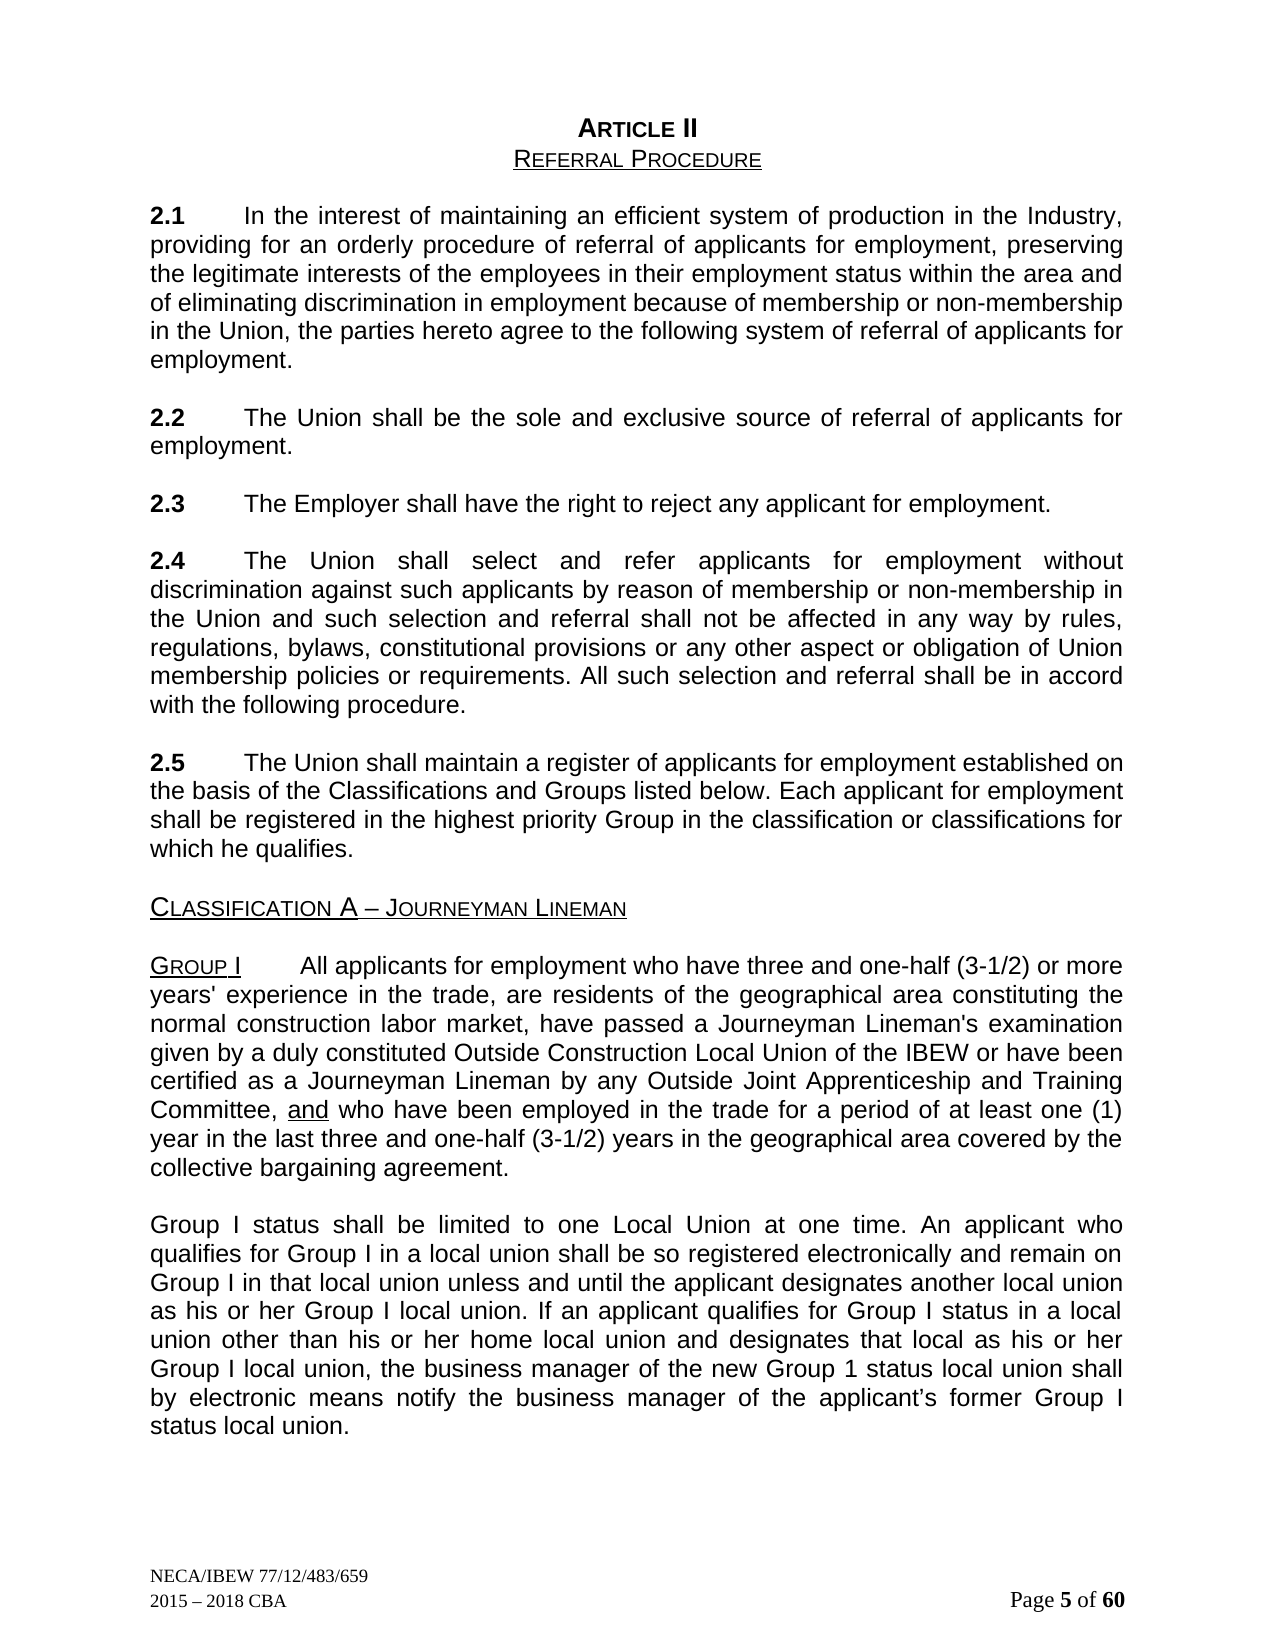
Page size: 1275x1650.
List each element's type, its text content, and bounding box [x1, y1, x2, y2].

text 2.3 The Employer shall have the right to reject any applicant for employment. [150, 489, 1125, 517]
text Group I All applicants for employment who have three and one-half (3-1/2) or more years' experience in the trade, are residents of the geographical area constituting the normal construction labor market, have passed a Journeyman Lineman's examination given by a duly constituted Outside Construction Local Union of the IBEW or have been certified as a Journeyman Lineman by any Outside Joint Apprenticeship and Training Committee, and who have been employed in the trade for a period of at least one (1) year in the last three and one-half (3-1/2) years in the geographical area covered by the collective bargaining agreement. [150, 951, 1125, 1181]
text 2.5 The Union shall maintain a register of applicants for employment established on the basis of the Classifications and Groups listed below. Each applicant for employment shall be registered in the highest priority Group in the classification or classifications for which he qualifies. [150, 747, 1125, 862]
subtitle Article II [150, 112, 1125, 144]
text 2.1 In the interest of maintaining an efficient system of production in the Industry, providing for an orderly procedure of referral of applicants for employment, preserving the legitimate interests of the employees in their employment status within the area and of eliminating discrimination in employment because of membership or non-membership in the Union, the parties hereto agree to the following system of referral of applicants for employment. [150, 201, 1125, 374]
text Group I status shall be limited to one Local Union at one time. An applicant who qualifies for Group I in a local union shall be so registered electronically and remain on Group I in that local union unless and until the applicant designates another local union as his or her Group I local union. If an applicant qualifies for Group I status in a local union other than his or her home local union and designates that local as his or her Group I local union, the business manager of the new Group 1 status local union shall by electronic means notify the business manager of the applicant’s former Group I status local union. [150, 1210, 1125, 1440]
text Classification A – Journeyman Lineman [150, 891, 1125, 922]
subtitle Referral Procedure [150, 144, 1125, 172]
text 2.4 The Union shall select and refer applicants for employment without discrimination against such applicants by reason of membership or non-membership in the Union and such selection and referral shall not be affected in any way by rules, regulations, bylaws, constitutional provisions or any other aspect or obligation of Union membership policies or requirements. All such selection and referral shall be in accord with the following procedure. [150, 546, 1125, 719]
text 2.2 The Union shall be the sole and exclusive source of referral of applicants for employment. [150, 402, 1125, 460]
